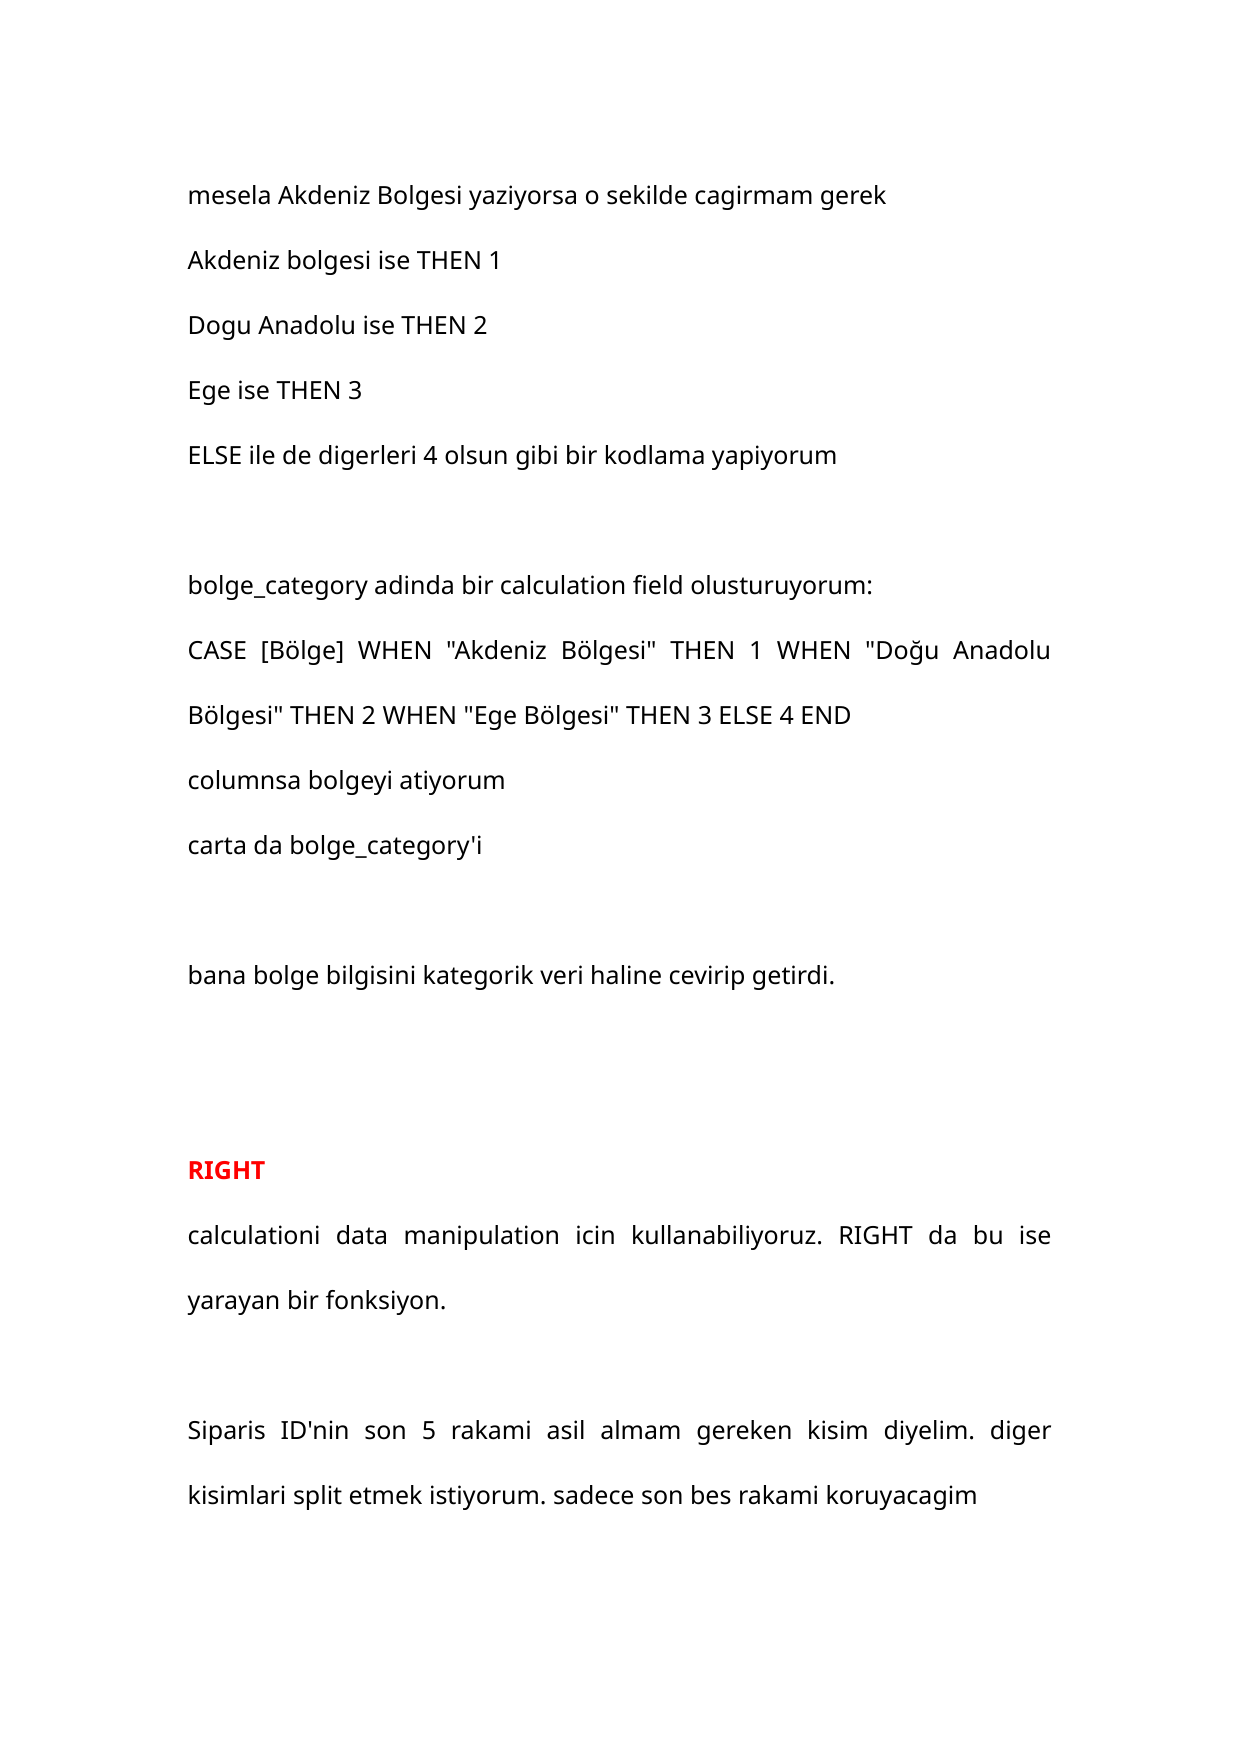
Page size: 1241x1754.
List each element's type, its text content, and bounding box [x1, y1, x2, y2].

text bolge_category adinda bir calculation field olusturuyorum: [187, 552, 1053, 617]
text RIGHT [187, 1137, 1053, 1202]
text bana bolge bilgisini kategorik veri haline cevirip getirdi. [187, 942, 1053, 1007]
text ELSE ile de digerleri 4 olsun gibi bir kodlama yapiyorum [187, 422, 1053, 487]
text Akdeniz bolgesi ise THEN 1 [187, 227, 1053, 292]
text columnsa bolgeyi atiyorum [187, 747, 1053, 812]
text Dogu Anadolu ise THEN 2 [187, 292, 1053, 357]
text CASE [Bölge] WHEN "Akdeniz Bölgesi" THEN 1 WHEN "Doğu Anadolu Bölgesi" THEN 2 WHEN "Ege Bölgesi" THEN 3 ELSE 4 END [187, 617, 1053, 747]
text Siparis ID'nin son 5 rakami asil almam gereken kisim diyelim. diger kisimlari split etmek istiyorum. sadece son bes rakami koruyacagim [187, 1397, 1053, 1527]
text calculationi data manipulation icin kullanabiliyoruz. RIGHT da bu ise yarayan bir fonksiyon. [187, 1202, 1053, 1332]
text mesela Akdeniz Bolgesi yaziyorsa o sekilde cagirmam gerek [187, 162, 1053, 227]
text Ege ise THEN 3 [187, 357, 1053, 422]
text carta da bolge_category'i [187, 812, 1053, 877]
